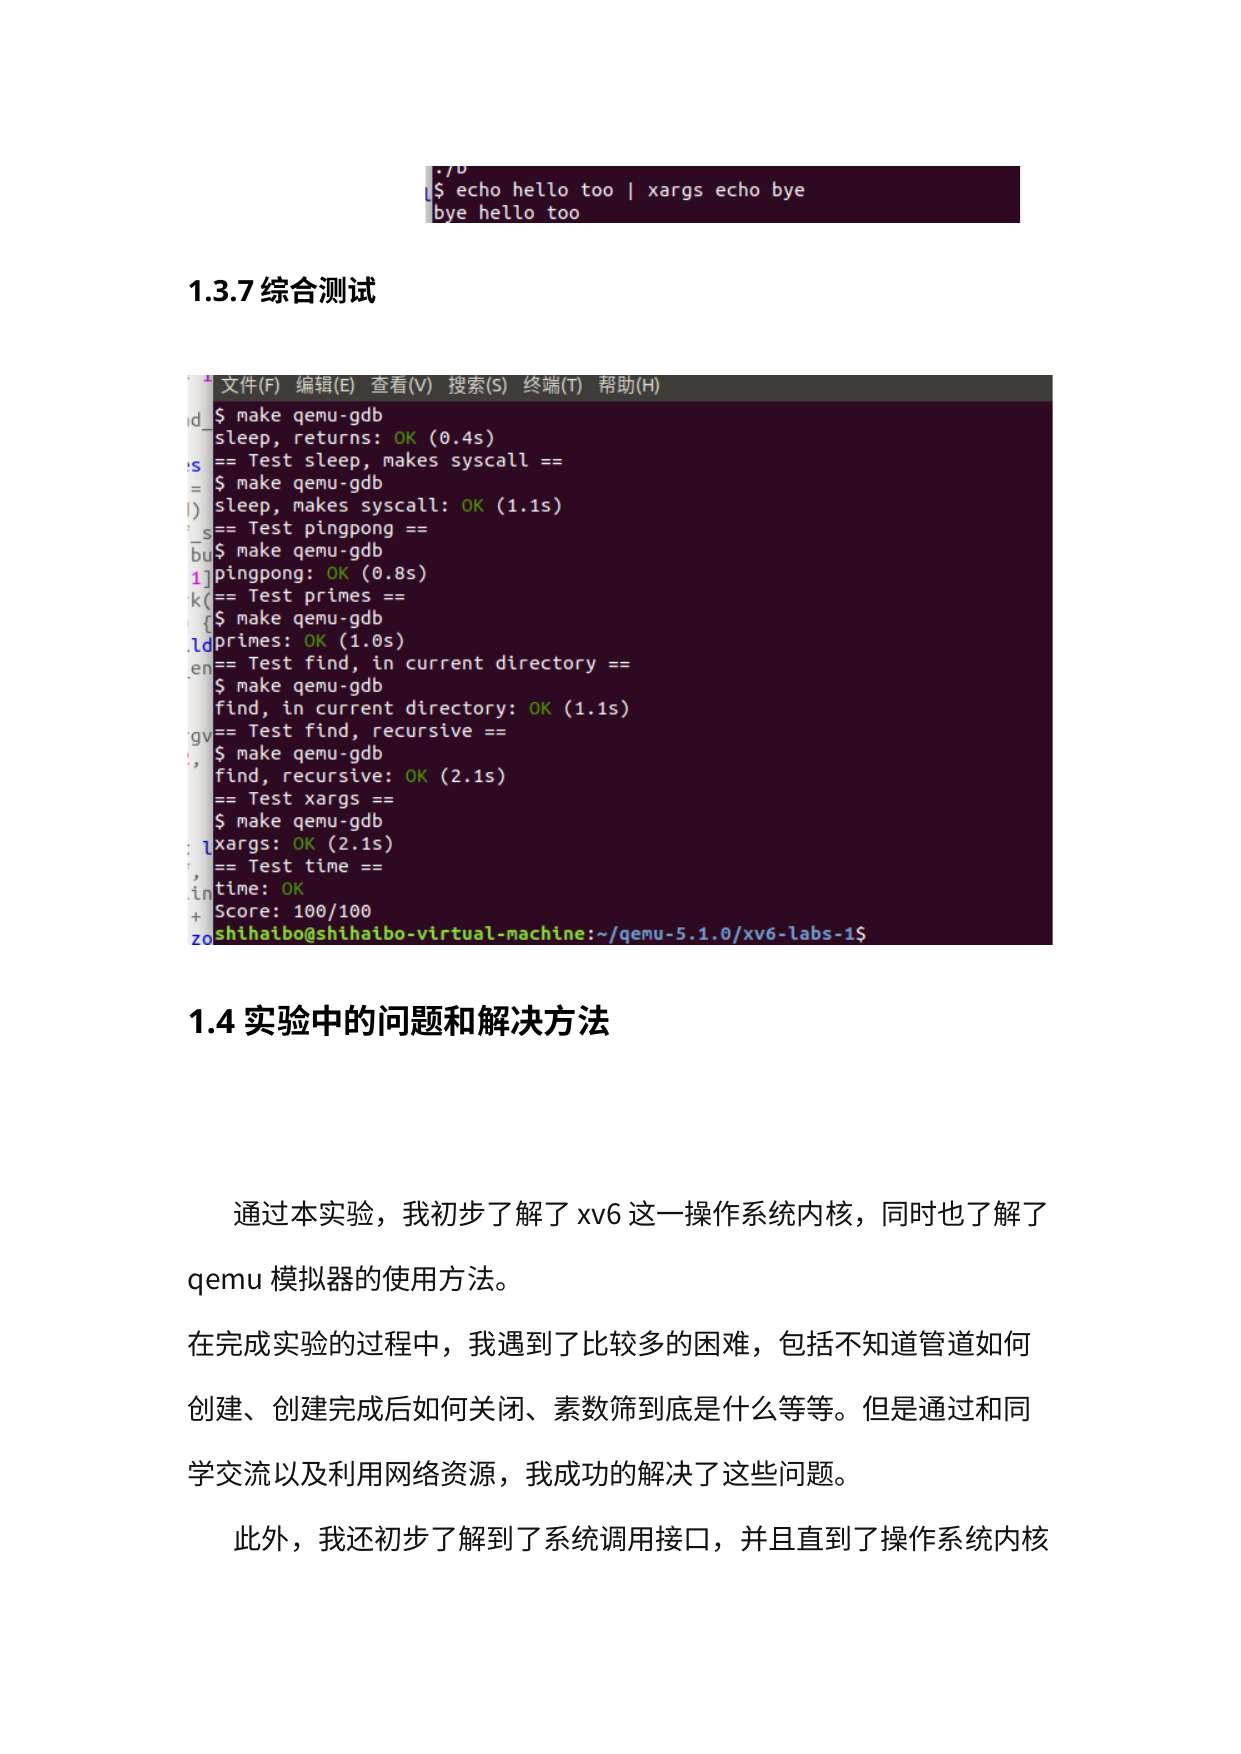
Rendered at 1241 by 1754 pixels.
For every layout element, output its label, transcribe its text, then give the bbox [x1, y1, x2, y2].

subtitle 1.4 实验中的问题和解决方法 [187, 987, 1053, 1052]
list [187, 1504, 1053, 1569]
list 在完成实验的过程中，我遇到了比较多的困难，包括不知道管道如何创建、创建完成后如何关闭、素数筛到底是什么等等。但是通过和同学交流以及利用网络资源，我成功的解决了这些问题。 [187, 1309, 1053, 1504]
picture [187, 375, 1053, 945]
list 通过本实验，我初步了解了 xv6 这一操作系统内核，同时也了解了 qemu 模拟器的使用方法。 [187, 1179, 1053, 1309]
picture [425, 166, 1021, 223]
subtitle 1.3.7综合测试 [187, 256, 1053, 321]
